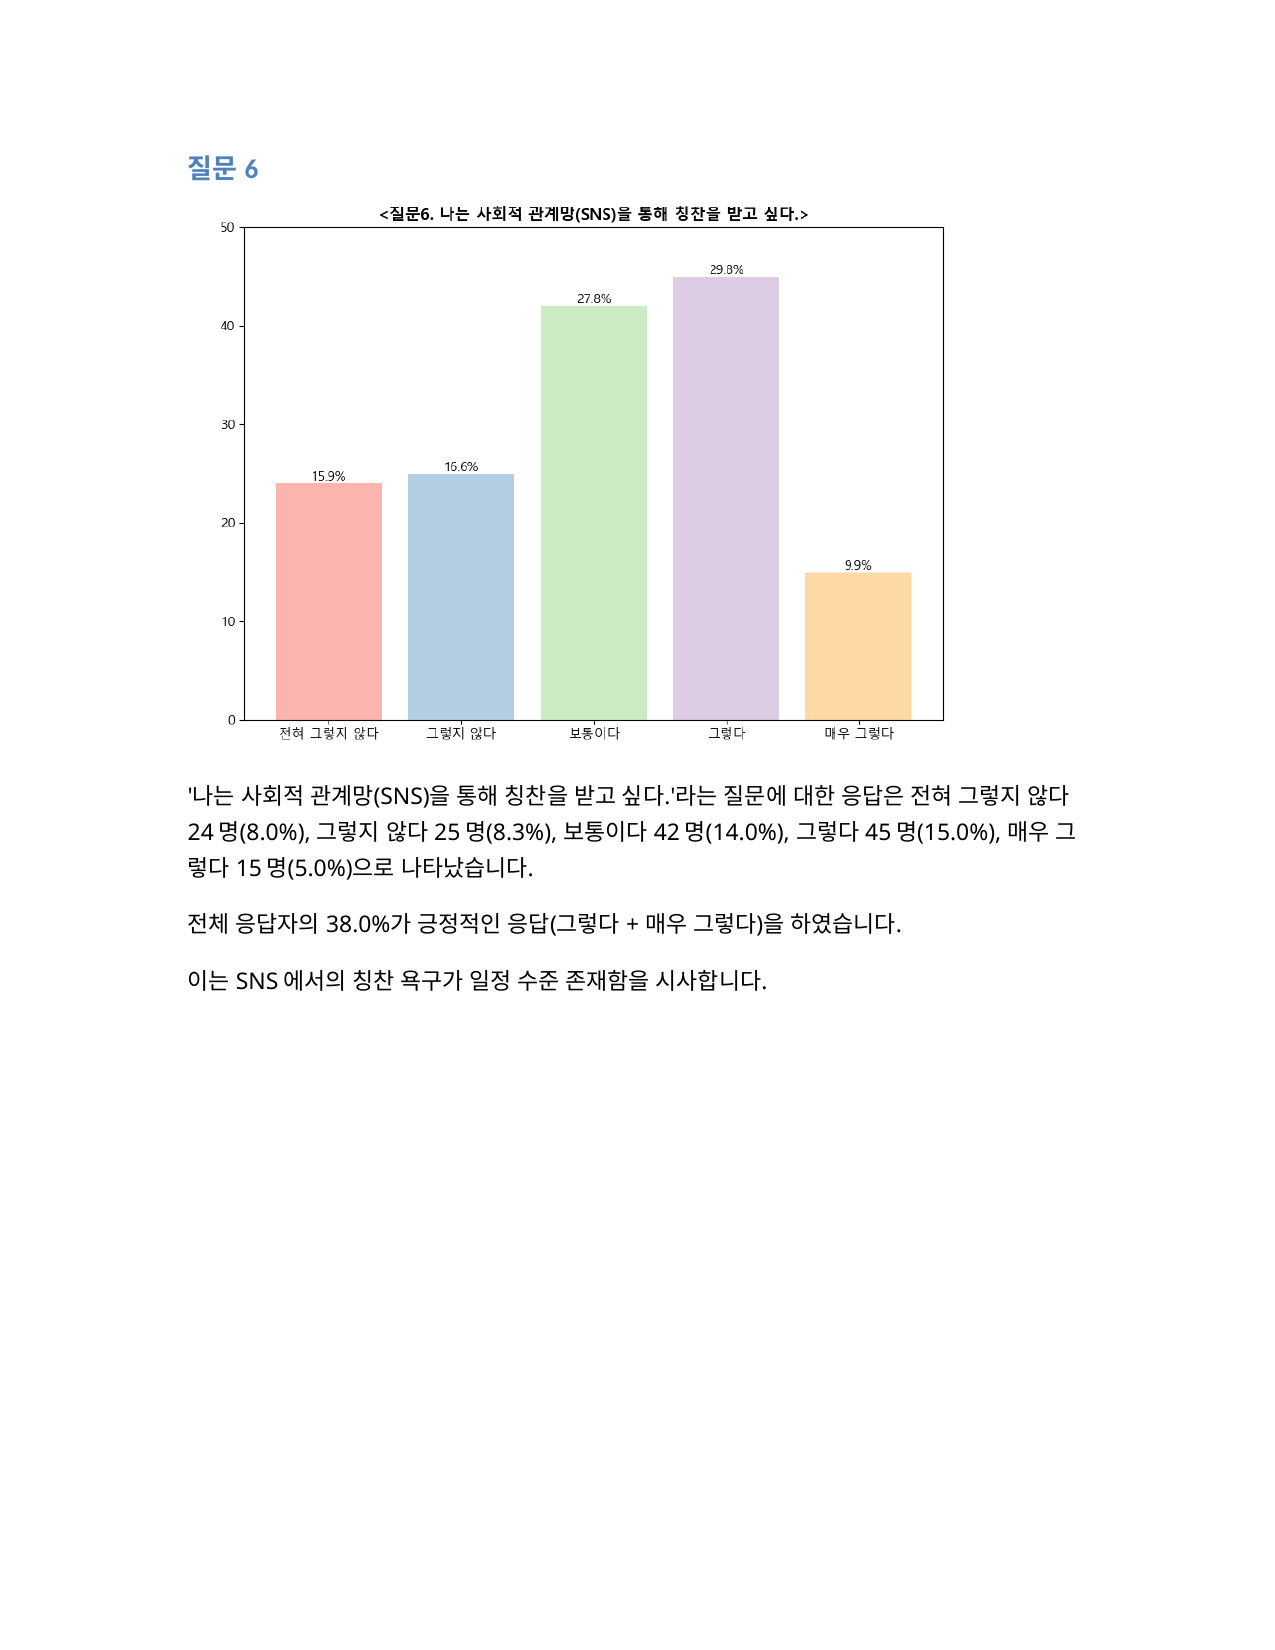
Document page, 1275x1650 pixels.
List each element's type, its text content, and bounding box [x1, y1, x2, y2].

text 전체 응답자의 38.0%가 긍정적인 응답(그렇다 + 매우 그렇다)을 하였습니다. [187, 908, 1087, 939]
picture [206, 192, 957, 755]
text '나는 사회적 관계망(SNS)을 통해 칭찬을 받고 싶다.'라는 질문에 대한 응답은 전혀 그렇지 않다 24명(8.0%), 그렇지 않다 25명(8.3%), 보통이다 42명(14.0%), 그렇다 45명(15.0%), 매우 그렇다 15명(5.0%)으로 나타났습니다. [187, 779, 1087, 883]
text 이는 SNS에서의 칭찬 욕구가 일정 수준 존재함을 시사합니다. [187, 965, 1087, 996]
subtitle 질문 6 [187, 150, 1087, 187]
